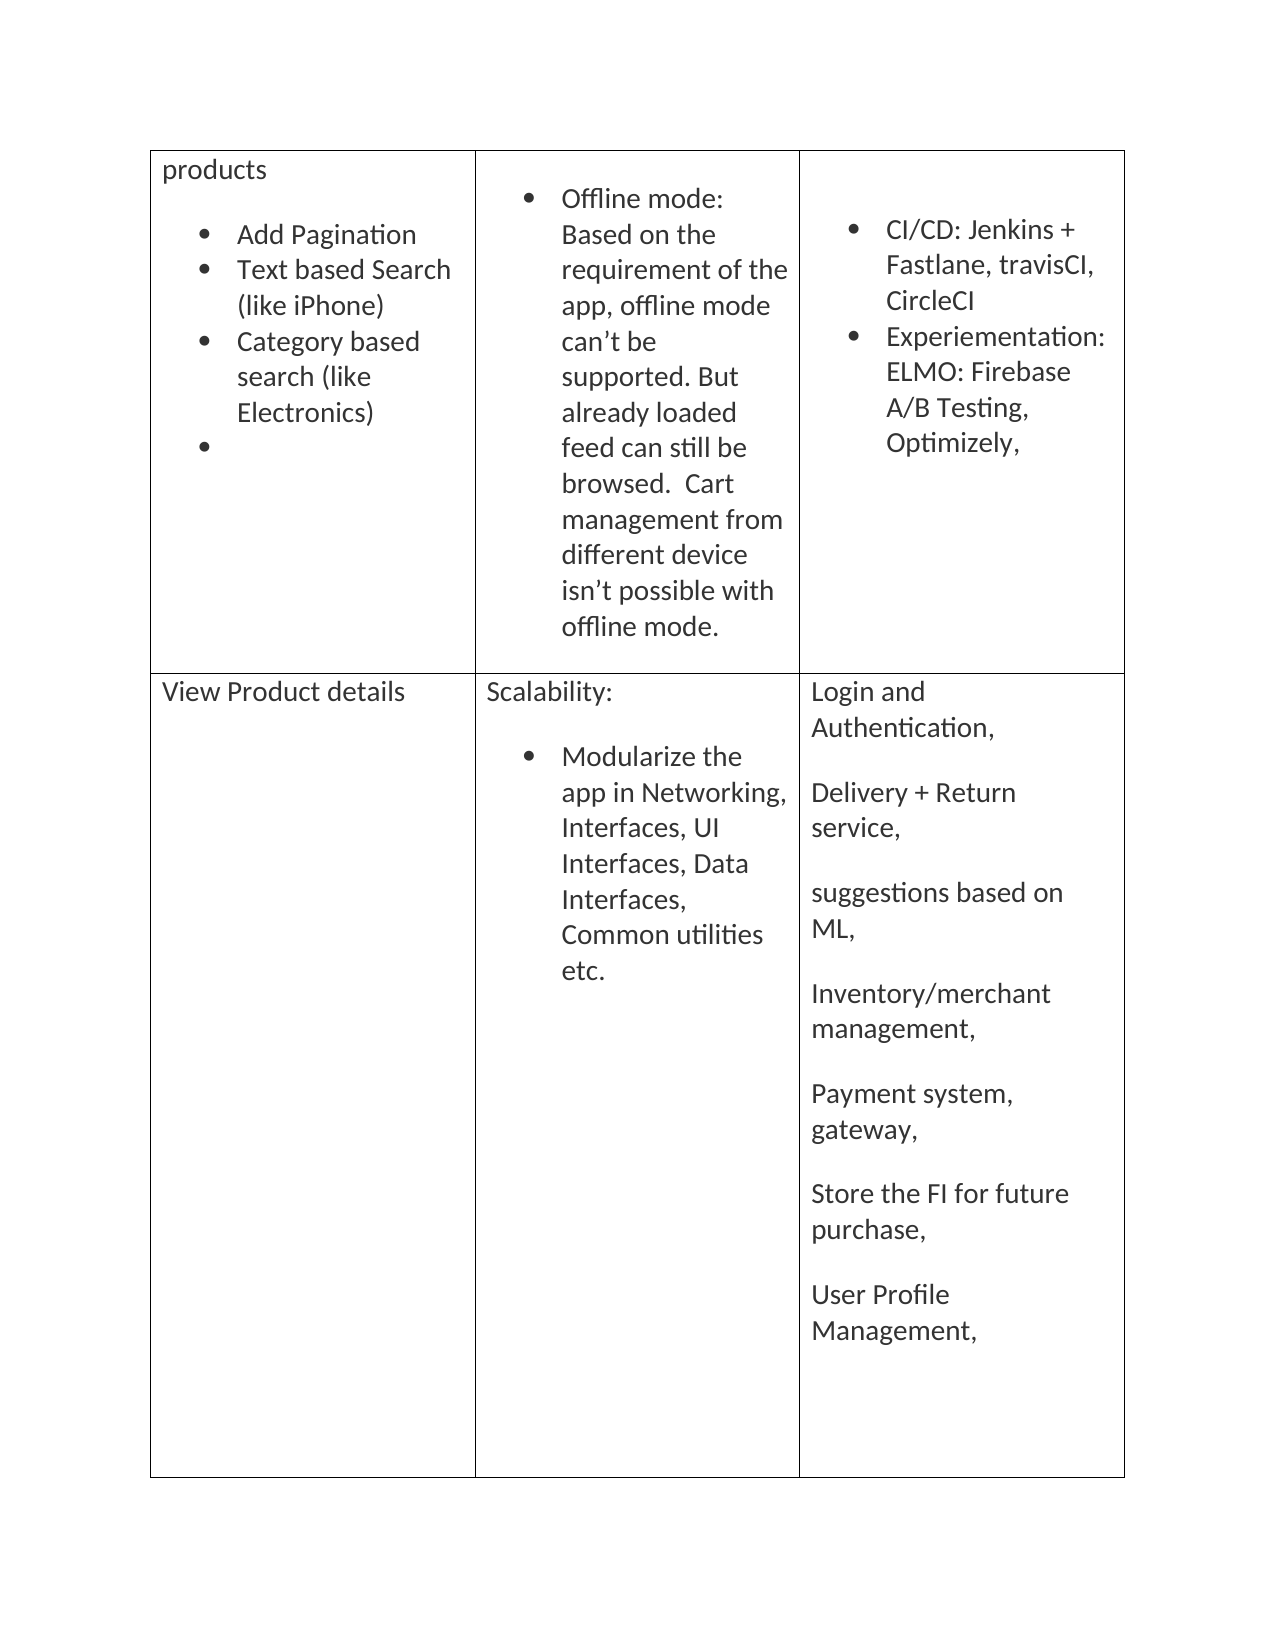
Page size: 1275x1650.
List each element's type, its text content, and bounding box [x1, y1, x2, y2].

table_cell View Product details [151, 674, 475, 1477]
table_cell Scalability: Modularize the app in Networking, Interfaces, UI Interfaces, Data Interfaces, Common utilities etc. [476, 674, 799, 1477]
table_cell Login and Authentication, Delivery + Return service, suggestions based on ML, Inventory/merchant management, Payment system, gateway, Store the FI for future purchase, User Profile Management, [800, 674, 1124, 1477]
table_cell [800, 151, 1124, 672]
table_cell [476, 151, 799, 672]
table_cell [151, 151, 475, 672]
